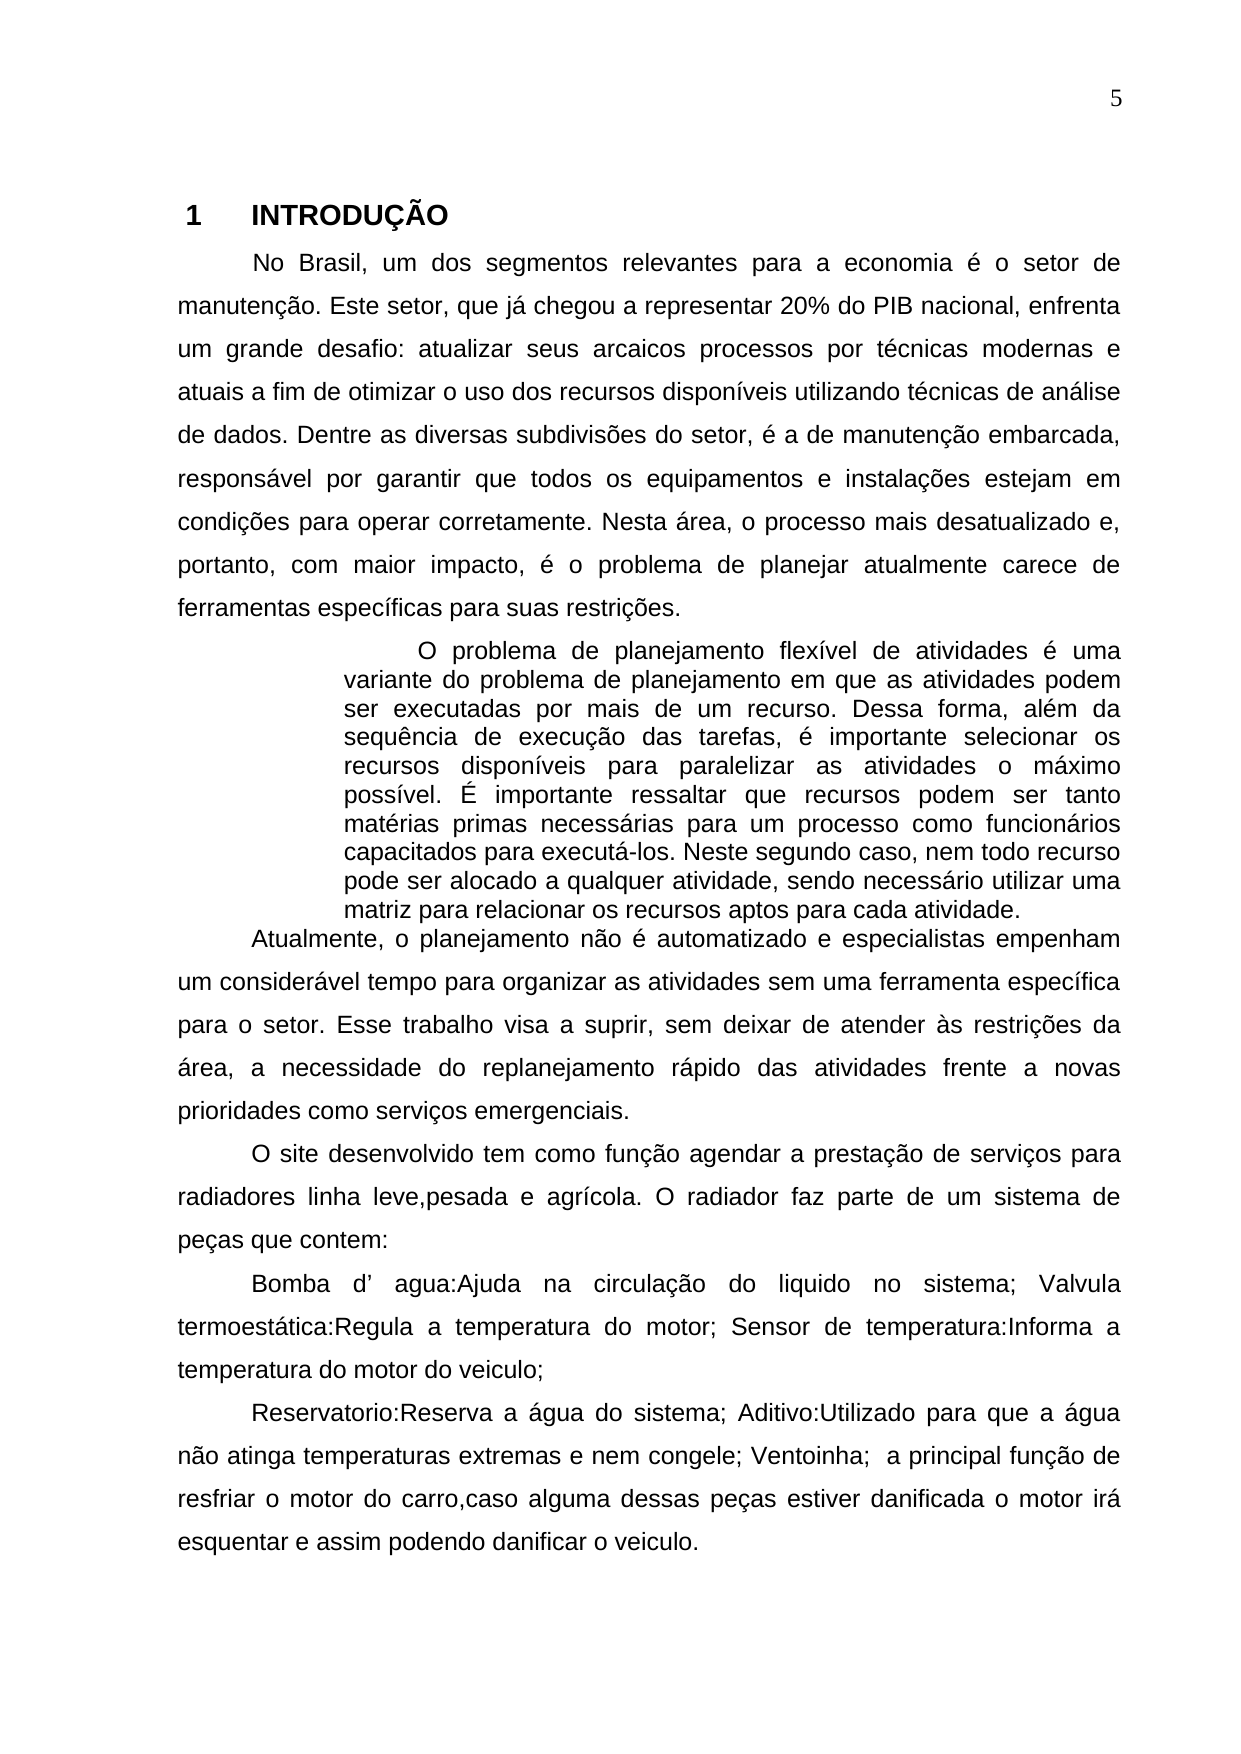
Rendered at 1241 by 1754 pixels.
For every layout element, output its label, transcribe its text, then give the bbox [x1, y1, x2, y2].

text O problema de planejamento flexível de atividades é uma variante do problema de planejamento em que as atividades podem ser executadas por mais de um recurso. Dessa forma, além da sequência de execução das tarefas, é importante selecionar os recursos disponíveis para paralelizar as atividades o máximo possível. É importante ressaltar que recursos podem ser tanto matérias primas necessárias para um processo como funcionários capacitados para executá-los. Neste segundo caso, nem todo recurso pode ser alocado a qualquer atividade, sendo necessário utilizar uma matriz para relacionar os recursos aptos para cada atividade. [343, 636, 1122, 923]
text No Brasil, um dos segmentos relevantes para a economia é o setor de manutenção. Este setor, que já chegou a representar 20% do PIB nacional, enfrenta um grande desafio: atualizar seus arcaicos processos por técnicas modernas e atuais a fim de otimizar o uso dos recursos disponíveis utilizando técnicas de análise de dados. Dentre as diversas subdivisões do setor, é a de manutenção embarcada, responsável por garantir que todos os equipamentos e instalações estejam em condições para operar corretamente. Nesta área, o processo mais desatualizado e, portanto, com maior impacto, é o problema de planejar atualmente carece de ferramentas específicas para suas restrições. [177, 248, 1122, 622]
text Reservatorio:Reserva a água do sistema; Aditivo:Utilizado para que a água não atinga temperaturas extremas e nem congele; Ventoinha; a principal função de resfriar o motor do carro,caso alguma dessas peças estiver danificada o motor irá esquentar e assim podendo danificar o veiculo. [177, 1398, 1122, 1556]
subtitle INTRODUÇÃO [177, 198, 1122, 231]
text Bomba d’ agua:Ajuda na circulação do liquido no sistema; Valvula termoestática:Regula a temperatura do motor; Sensor de temperatura:Informa a temperatura do motor do veiculo; [177, 1268, 1122, 1383]
text O site desenvolvido tem como função agendar a prestação de serviços para radiadores linha leve,pesada e agrícola. O radiador faz parte de um sistema de peças que contem: [177, 1139, 1122, 1254]
text Atualmente, o planejamento não é automatizado e especialistas empenham um considerável tempo para organizar as atividades sem uma ferramenta específica para o setor. Esse trabalho visa a suprir, sem deixar de atender às restrições da área, a necessidade do replanejamento rápido das atividades frente a novas prioridades como serviços emergenciais. [177, 923, 1122, 1125]
